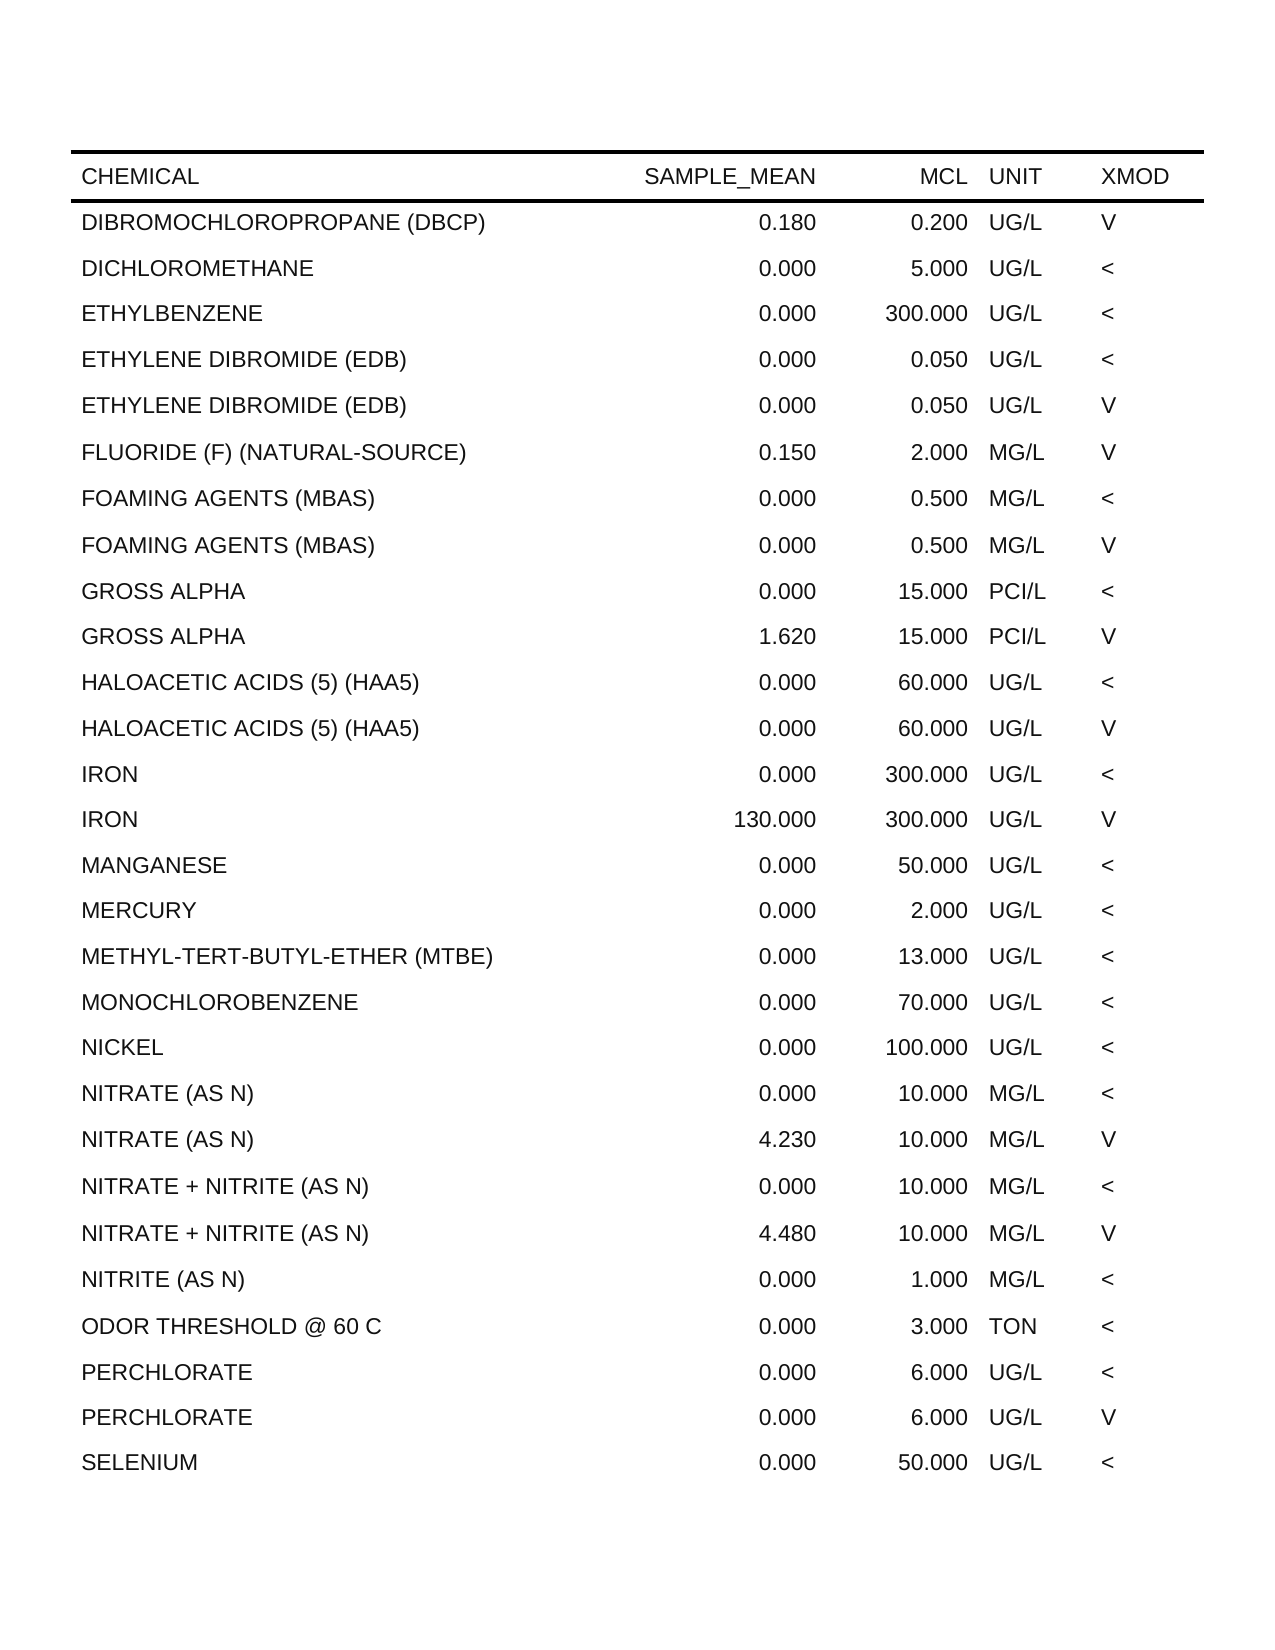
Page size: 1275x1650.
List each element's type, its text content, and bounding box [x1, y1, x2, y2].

table_cell 10.000 [826, 1209, 978, 1256]
table_cell GROSS ALPHA [71, 614, 614, 659]
table_cell UG/L [978, 245, 1090, 290]
table_cell METHYL-TERT-BUTYL-ETHER (MTBE) [71, 933, 614, 979]
table_cell FOAMING AGENTS (MBAS) [71, 475, 614, 522]
table_cell MG/L [978, 1256, 1090, 1302]
table_cell 15.000 [826, 568, 978, 613]
table_cell MG/L [978, 1209, 1090, 1256]
table_header XMOD [1090, 154, 1204, 198]
table_cell < [1090, 290, 1204, 336]
table_cell 60.000 [826, 705, 978, 752]
table_cell 0.000 [614, 1256, 826, 1302]
table_cell FLUORIDE (F) (NATURAL-SOURCE) [71, 429, 614, 475]
table_cell UG/L [978, 933, 1090, 979]
table_cell < [1090, 933, 1204, 979]
table_cell MG/L [978, 475, 1090, 522]
table_cell UG/L [978, 888, 1090, 933]
table_cell 4.230 [614, 1116, 826, 1163]
table_cell UG/L [978, 1395, 1090, 1440]
table_cell V [1090, 1116, 1204, 1163]
table_cell PERCHLORATE [71, 1395, 614, 1440]
table_cell UG/L [978, 1350, 1090, 1395]
table_cell 130.000 [614, 797, 826, 842]
table_cell NICKEL [71, 1025, 614, 1070]
table_cell MG/L [978, 1070, 1090, 1116]
table_cell 0.000 [614, 659, 826, 705]
table_cell DICHLOROMETHANE [71, 245, 614, 290]
table_cell NITRITE (AS N) [71, 1256, 614, 1302]
table_cell 0.000 [614, 1395, 826, 1440]
table_cell 0.000 [614, 382, 826, 429]
table_cell 0.000 [614, 1025, 826, 1070]
table_cell 10.000 [826, 1070, 978, 1116]
table_cell < [1090, 568, 1204, 613]
table_cell 60.000 [826, 659, 978, 705]
table_cell V [1090, 1209, 1204, 1256]
table_cell 2.000 [826, 429, 978, 475]
table_cell < [1090, 245, 1204, 290]
table_cell 0.000 [614, 888, 826, 933]
table_cell V [1090, 522, 1204, 568]
table_cell V [1090, 797, 1204, 842]
table_cell FOAMING AGENTS (MBAS) [71, 522, 614, 568]
table_cell IRON [71, 752, 614, 797]
table_header SAMPLE_MEAN [614, 154, 826, 198]
table_cell 0.000 [614, 979, 826, 1024]
table_cell < [1090, 1070, 1204, 1116]
table_cell ETHYLBENZENE [71, 290, 614, 336]
table_cell DIBROMOCHLOROPROPANE (DBCP) [71, 203, 614, 245]
table_cell 0.000 [614, 705, 826, 752]
table_cell V [1090, 614, 1204, 659]
table_cell < [1090, 1256, 1204, 1302]
table_cell 0.000 [614, 1440, 826, 1485]
table_cell 0.500 [826, 475, 978, 522]
table_cell UG/L [978, 705, 1090, 752]
table_cell 0.150 [614, 429, 826, 475]
table_cell < [1090, 888, 1204, 933]
table_cell 6.000 [826, 1350, 978, 1395]
table_cell UG/L [978, 1440, 1090, 1485]
table_cell 5.000 [826, 245, 978, 290]
table_cell UG/L [978, 290, 1090, 336]
table_cell HALOACETIC ACIDS (5) (HAA5) [71, 705, 614, 752]
table_cell < [1090, 1163, 1204, 1209]
table_cell UG/L [978, 979, 1090, 1024]
table_cell V [1090, 1395, 1204, 1440]
table_cell < [1090, 842, 1204, 887]
table_cell 0.000 [614, 568, 826, 613]
table_cell 3.000 [826, 1303, 978, 1349]
table_cell UG/L [978, 382, 1090, 429]
table_cell UG/L [978, 659, 1090, 705]
table_cell 0.050 [826, 336, 978, 382]
table_cell < [1090, 1303, 1204, 1349]
table_cell NITRATE (AS N) [71, 1116, 614, 1163]
table_cell NITRATE + NITRITE (AS N) [71, 1163, 614, 1209]
table_cell 0.000 [614, 1303, 826, 1349]
table_cell 0.000 [614, 1070, 826, 1116]
table_cell 13.000 [826, 933, 978, 979]
table_cell MG/L [978, 1163, 1090, 1209]
table_cell 1.000 [826, 1256, 978, 1302]
table_cell 0.000 [614, 752, 826, 797]
table_cell PERCHLORATE [71, 1350, 614, 1395]
table_cell 50.000 [826, 842, 978, 887]
table_cell V [1090, 705, 1204, 752]
table_cell NITRATE (AS N) [71, 1070, 614, 1116]
table_cell ODOR THRESHOLD @ 60 C [71, 1303, 614, 1349]
table_cell 0.500 [826, 522, 978, 568]
table_cell NITRATE + NITRITE (AS N) [71, 1209, 614, 1256]
table_cell UG/L [978, 336, 1090, 382]
table_cell ETHYLENE DIBROMIDE (EDB) [71, 382, 614, 429]
table_cell MERCURY [71, 888, 614, 933]
table_cell PCI/L [978, 568, 1090, 613]
table_header UNIT [978, 154, 1090, 198]
table_cell PCI/L [978, 614, 1090, 659]
table_cell 0.050 [826, 382, 978, 429]
table_cell TON [978, 1303, 1090, 1349]
table_cell 0.000 [614, 245, 826, 290]
table_cell 4.480 [614, 1209, 826, 1256]
table_cell 10.000 [826, 1116, 978, 1163]
table_cell 0.000 [614, 290, 826, 336]
table_cell HALOACETIC ACIDS (5) (HAA5) [71, 659, 614, 705]
table_cell 0.000 [614, 522, 826, 568]
table_cell < [1090, 752, 1204, 797]
table_cell UG/L [978, 203, 1090, 245]
table_cell V [1090, 429, 1204, 475]
table_cell 300.000 [826, 290, 978, 336]
table_cell 100.000 [826, 1025, 978, 1070]
table_header MCL [826, 154, 978, 198]
table_cell MONOCHLOROBENZENE [71, 979, 614, 1024]
table_cell < [1090, 1440, 1204, 1485]
table_cell 6.000 [826, 1395, 978, 1440]
table_cell MANGANESE [71, 842, 614, 887]
table_cell < [1090, 659, 1204, 705]
table_cell < [1090, 1025, 1204, 1070]
table_cell < [1090, 979, 1204, 1024]
table_cell 2.000 [826, 888, 978, 933]
table_cell IRON [71, 797, 614, 842]
table_cell V [1090, 203, 1204, 245]
table_cell 300.000 [826, 752, 978, 797]
table_cell 0.000 [614, 336, 826, 382]
table_cell UG/L [978, 842, 1090, 887]
table_cell UG/L [978, 797, 1090, 842]
table_cell SELENIUM [71, 1440, 614, 1485]
table_cell 0.180 [614, 203, 826, 245]
table_cell ETHYLENE DIBROMIDE (EDB) [71, 336, 614, 382]
table_cell < [1090, 1350, 1204, 1395]
table_cell UG/L [978, 1025, 1090, 1070]
table_cell 70.000 [826, 979, 978, 1024]
table_cell 0.200 [826, 203, 978, 245]
table_cell MG/L [978, 429, 1090, 475]
table_cell 0.000 [614, 475, 826, 522]
table_cell 1.620 [614, 614, 826, 659]
table_cell 10.000 [826, 1163, 978, 1209]
table_cell 0.000 [614, 1163, 826, 1209]
table_cell V [1090, 382, 1204, 429]
table_cell 0.000 [614, 842, 826, 887]
table_cell 15.000 [826, 614, 978, 659]
table_cell 300.000 [826, 797, 978, 842]
table_cell 0.000 [614, 1350, 826, 1395]
table_cell UG/L [978, 752, 1090, 797]
table_cell GROSS ALPHA [71, 568, 614, 613]
table_cell < [1090, 336, 1204, 382]
table_header CHEMICAL [71, 154, 614, 198]
table_cell 50.000 [826, 1440, 978, 1485]
table_cell < [1090, 475, 1204, 522]
table_cell MG/L [978, 1116, 1090, 1163]
table_cell MG/L [978, 522, 1090, 568]
table_cell 0.000 [614, 933, 826, 979]
